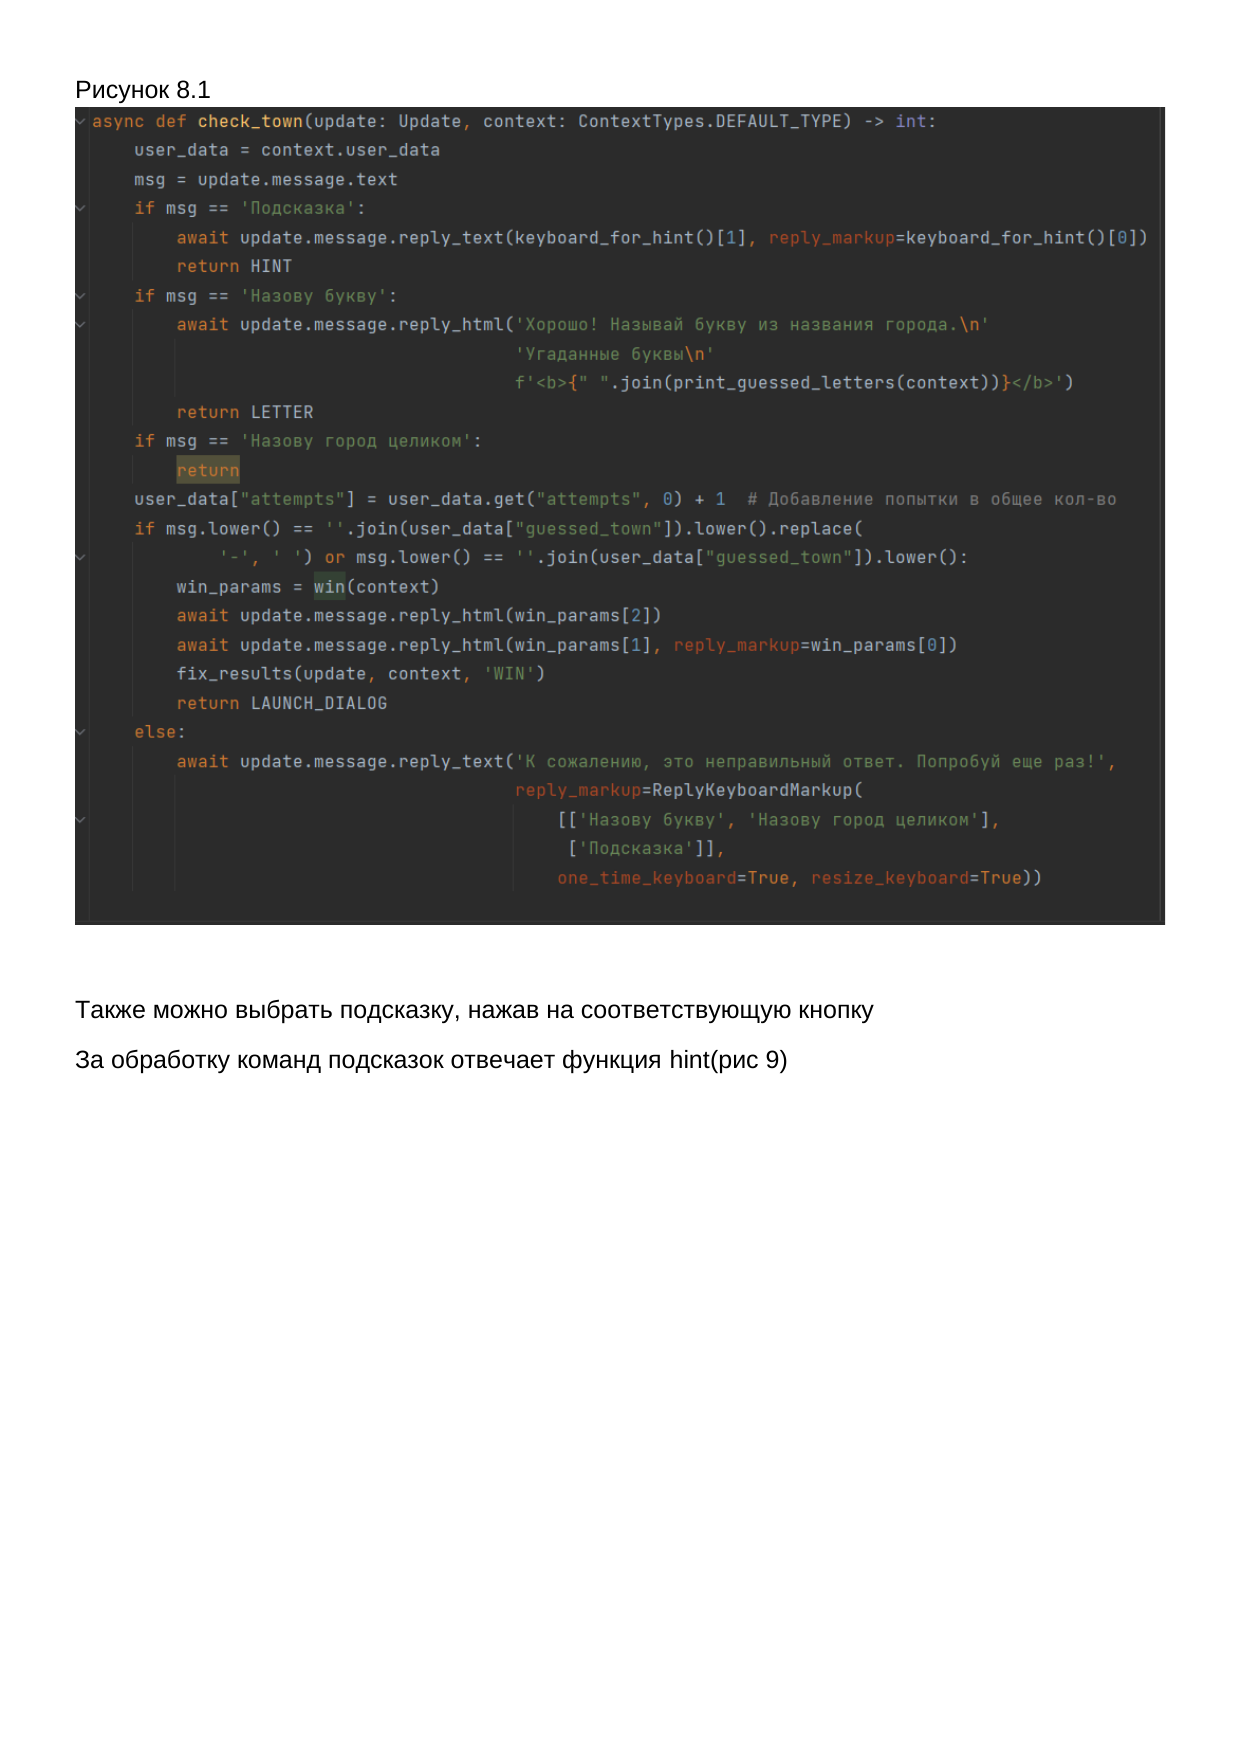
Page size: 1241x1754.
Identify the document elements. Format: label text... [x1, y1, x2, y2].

text Рисунок 8Рисунок 8.1 [75, 75, 1165, 107]
text Также можно выбрать подсказку, нажав на соответствующую кнопку [75, 995, 1165, 1024]
text За обработку команд подсказок отвечает функция hint(рис 9) [75, 1045, 1165, 1073]
picture [75, 107, 1166, 925]
